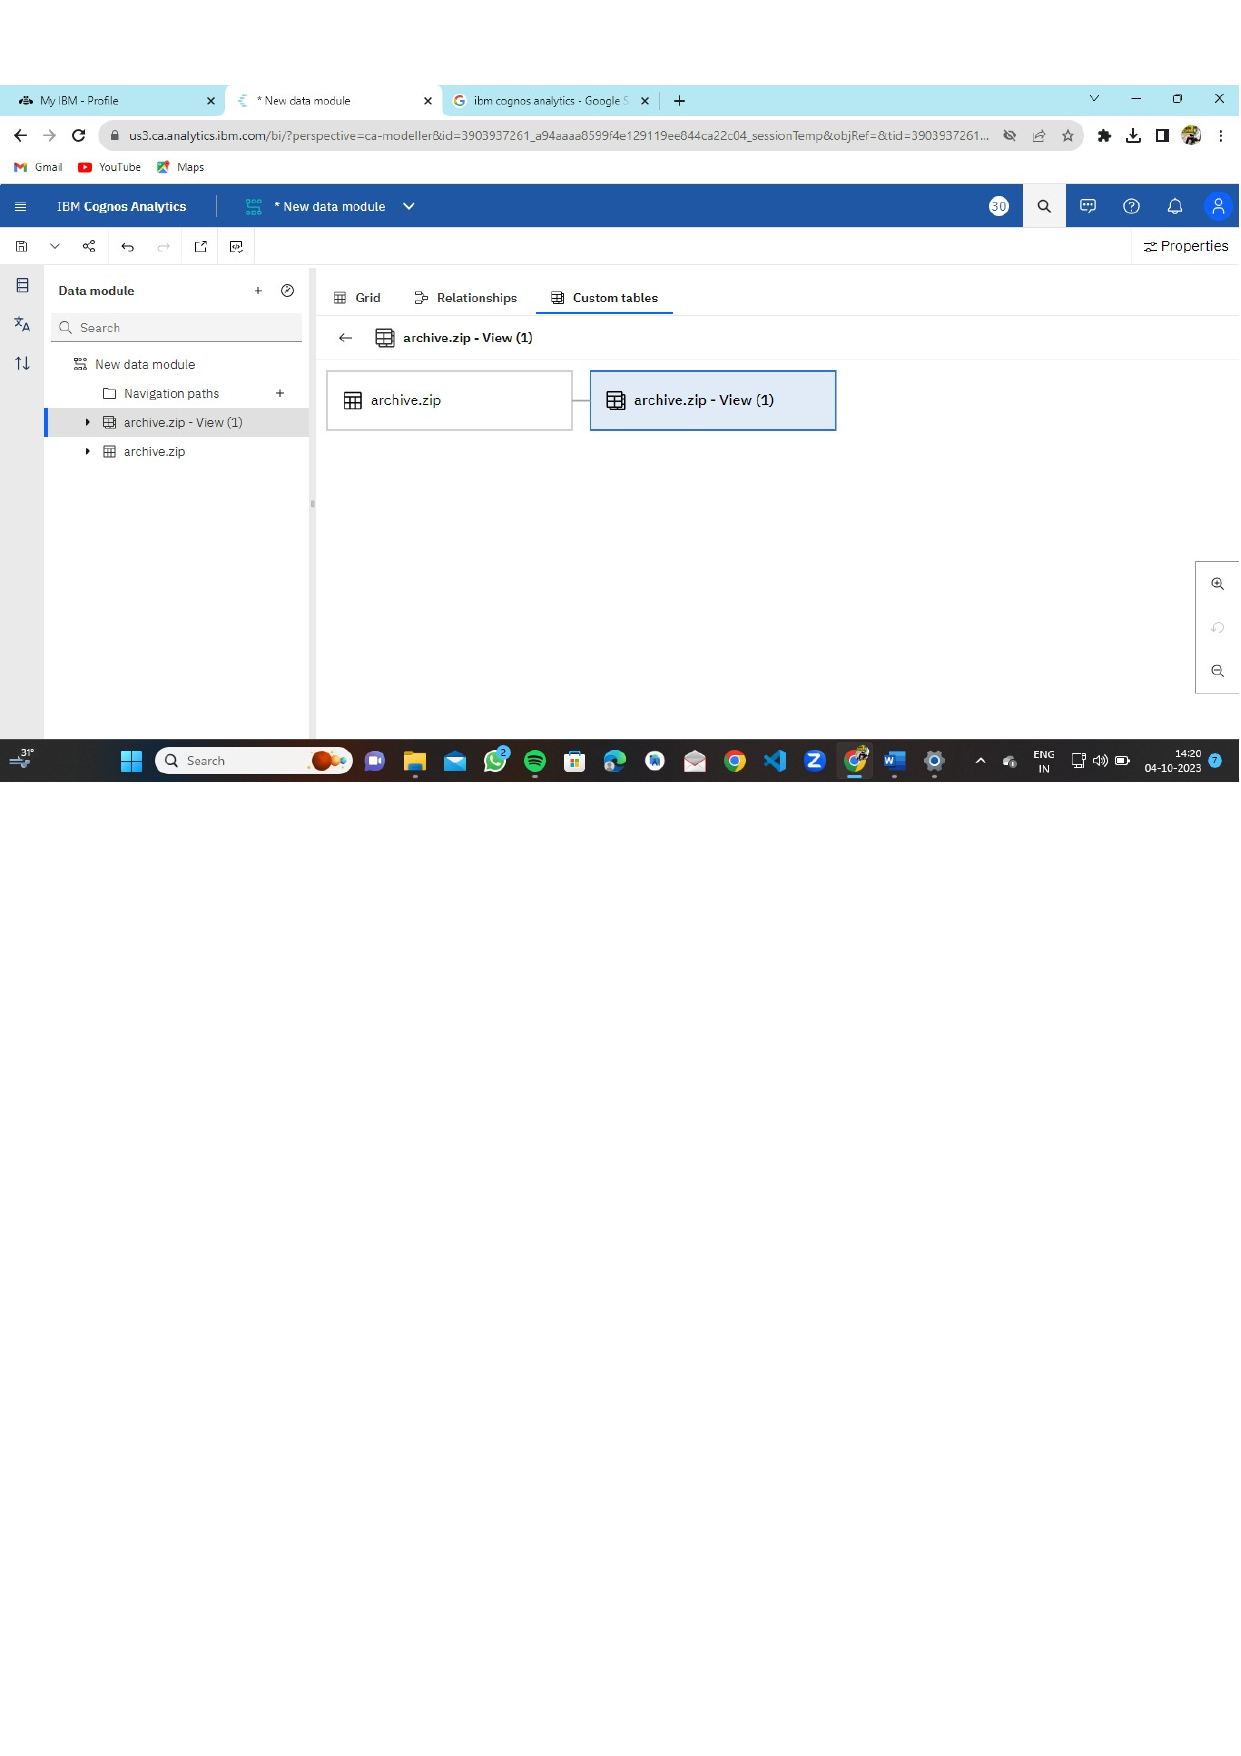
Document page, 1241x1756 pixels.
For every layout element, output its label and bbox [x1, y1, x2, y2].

picture [0, 85, 1239, 782]
